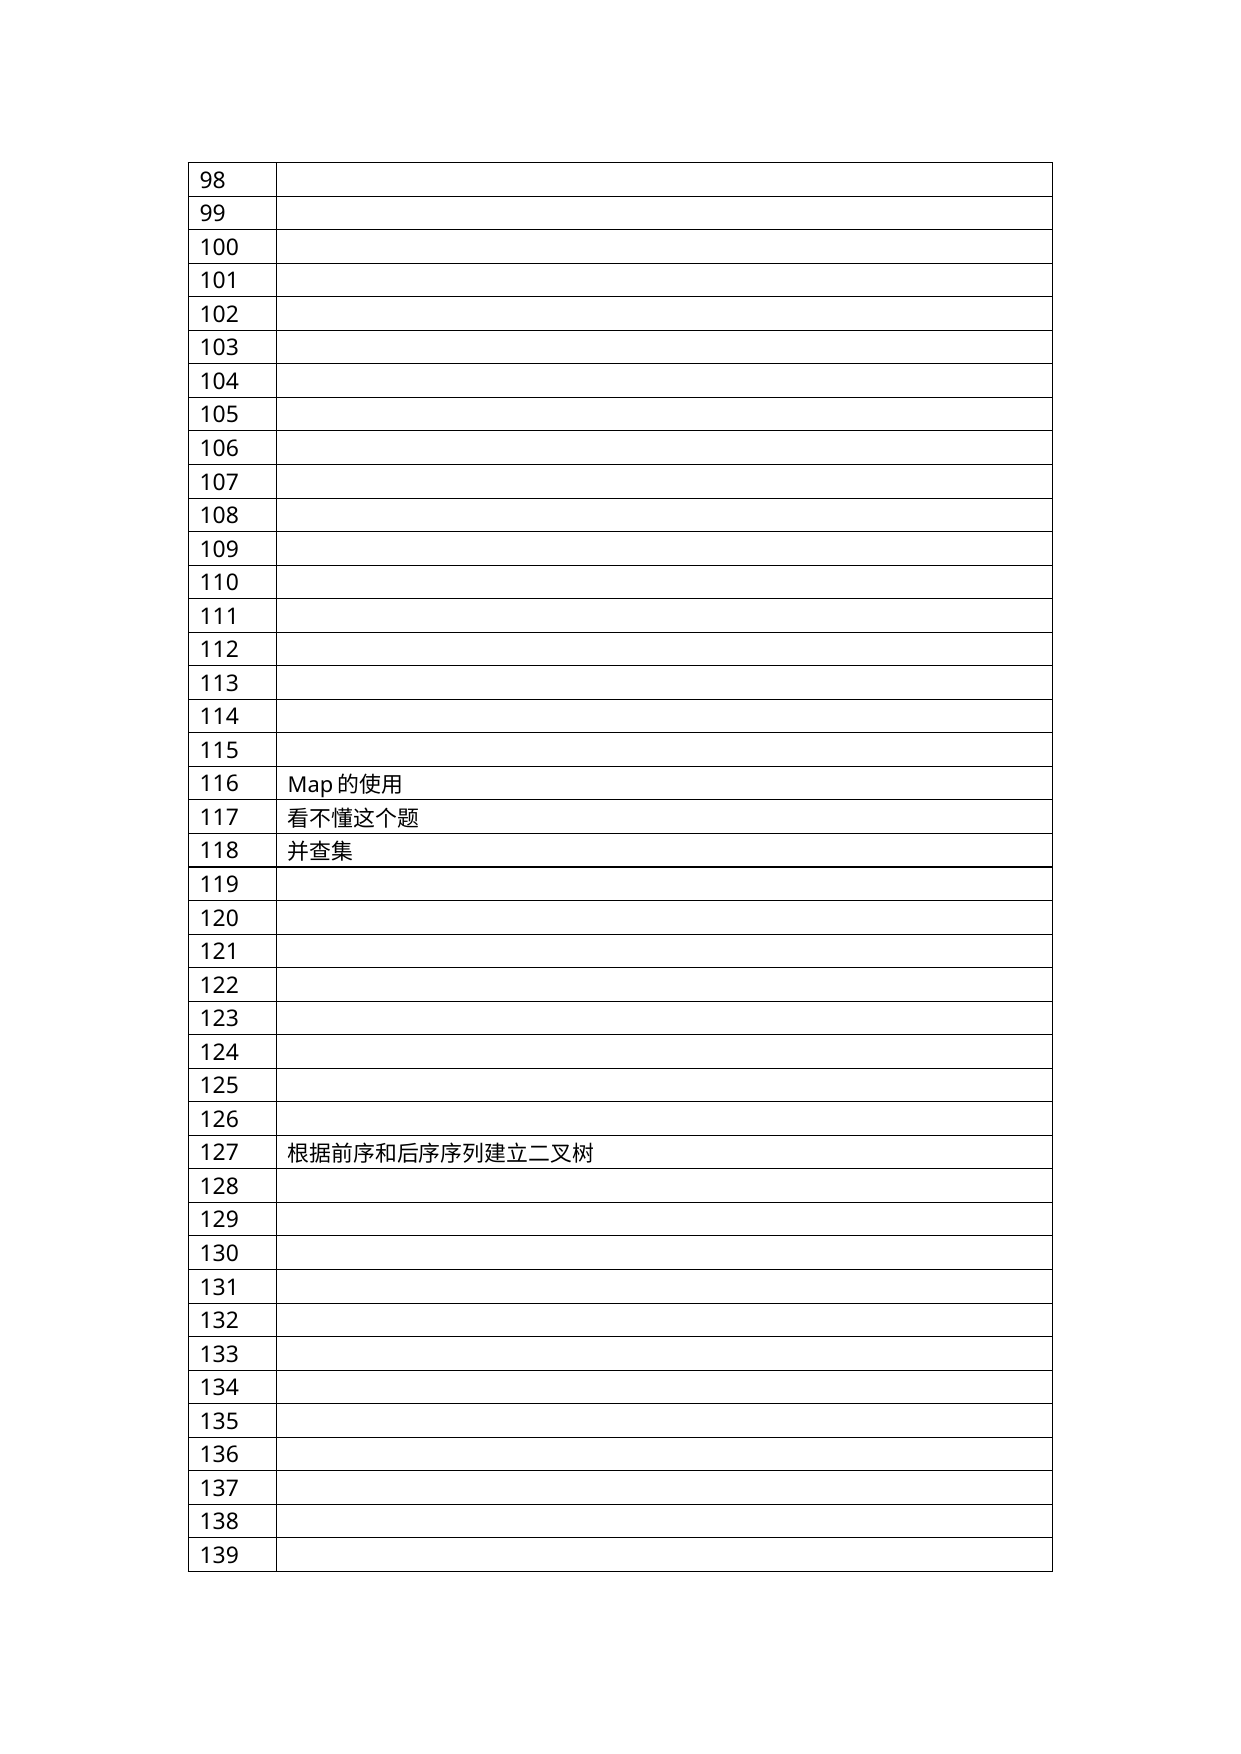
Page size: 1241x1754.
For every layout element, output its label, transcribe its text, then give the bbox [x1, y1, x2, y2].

table_cell 100 [189, 230, 276, 263]
table_cell 99 [189, 197, 276, 229]
table_cell 130 [189, 1236, 276, 1269]
table_cell 116 [189, 767, 276, 799]
table_cell [277, 163, 1052, 196]
table_cell [277, 331, 1052, 363]
table_cell 135 [189, 1404, 276, 1437]
table_cell 109 [189, 532, 276, 564]
table_cell 119 [189, 868, 276, 900]
table_cell [277, 1505, 1052, 1537]
table_cell 131 [189, 1270, 276, 1302]
table_cell 根据前序和后序序列建立二叉树 [277, 1136, 1052, 1168]
table_cell [277, 1169, 1052, 1202]
table_cell [277, 1236, 1052, 1269]
table_cell [277, 264, 1052, 296]
table_cell 101 [189, 264, 276, 296]
table_cell [277, 1002, 1052, 1034]
table_cell [277, 1203, 1052, 1235]
table_cell [277, 733, 1052, 766]
table_cell [277, 499, 1052, 531]
table_cell [277, 1035, 1052, 1068]
table_cell 110 [189, 566, 276, 598]
table_cell 134 [189, 1371, 276, 1403]
table_cell [277, 666, 1052, 699]
table_cell 138 [189, 1505, 276, 1537]
table_cell [277, 230, 1052, 263]
table_cell 132 [189, 1304, 276, 1336]
table_cell [277, 1337, 1052, 1369]
table_cell [277, 901, 1052, 933]
table_cell 102 [189, 297, 276, 330]
table_cell [277, 532, 1052, 564]
table_cell [277, 1404, 1052, 1437]
table_cell [277, 1304, 1052, 1336]
table_cell 103 [189, 331, 276, 363]
table_cell 并查集 [277, 834, 1052, 866]
table_cell 124 [189, 1035, 276, 1068]
table_cell [277, 566, 1052, 598]
table_cell 136 [189, 1438, 276, 1470]
table_cell [277, 197, 1052, 229]
table_cell 98 [189, 163, 276, 196]
table_cell [277, 364, 1052, 397]
table_cell 115 [189, 733, 276, 766]
table_cell 112 [189, 633, 276, 665]
table_cell 120 [189, 901, 276, 933]
table_cell [277, 968, 1052, 1001]
table_cell 117 [189, 800, 276, 833]
table_cell 111 [189, 599, 276, 632]
table_cell [277, 1371, 1052, 1403]
table_cell [277, 465, 1052, 497]
table_cell 137 [189, 1471, 276, 1504]
table_cell 128 [189, 1169, 276, 1202]
table_cell 123 [189, 1002, 276, 1034]
table_cell 106 [189, 431, 276, 464]
table_cell [277, 868, 1052, 900]
table_cell Map的使用 [277, 767, 1052, 799]
table_cell 108 [189, 499, 276, 531]
table_cell [277, 1270, 1052, 1302]
table_cell 104 [189, 364, 276, 397]
table_cell 118 [189, 834, 276, 866]
table_cell 122 [189, 968, 276, 1001]
table_cell 133 [189, 1337, 276, 1369]
table_cell [277, 599, 1052, 632]
table_cell [277, 1102, 1052, 1135]
table_cell 107 [189, 465, 276, 497]
table_cell 105 [189, 398, 276, 430]
table_cell 126 [189, 1102, 276, 1135]
table_cell [277, 700, 1052, 732]
table_cell 129 [189, 1203, 276, 1235]
table_cell 139 [189, 1538, 276, 1571]
table_cell 121 [189, 935, 276, 967]
table_cell [277, 1438, 1052, 1470]
table_cell 113 [189, 666, 276, 699]
table_cell [277, 633, 1052, 665]
table_cell 127 [189, 1136, 276, 1168]
table_cell 125 [189, 1069, 276, 1101]
table_cell [277, 1471, 1052, 1504]
table_cell [277, 935, 1052, 967]
table_cell 看不懂这个题 [277, 800, 1052, 833]
table_cell 114 [189, 700, 276, 732]
table_cell [277, 398, 1052, 430]
table_cell [277, 431, 1052, 464]
table_cell [277, 1069, 1052, 1101]
table_cell [277, 1538, 1052, 1571]
table_cell [277, 297, 1052, 330]
